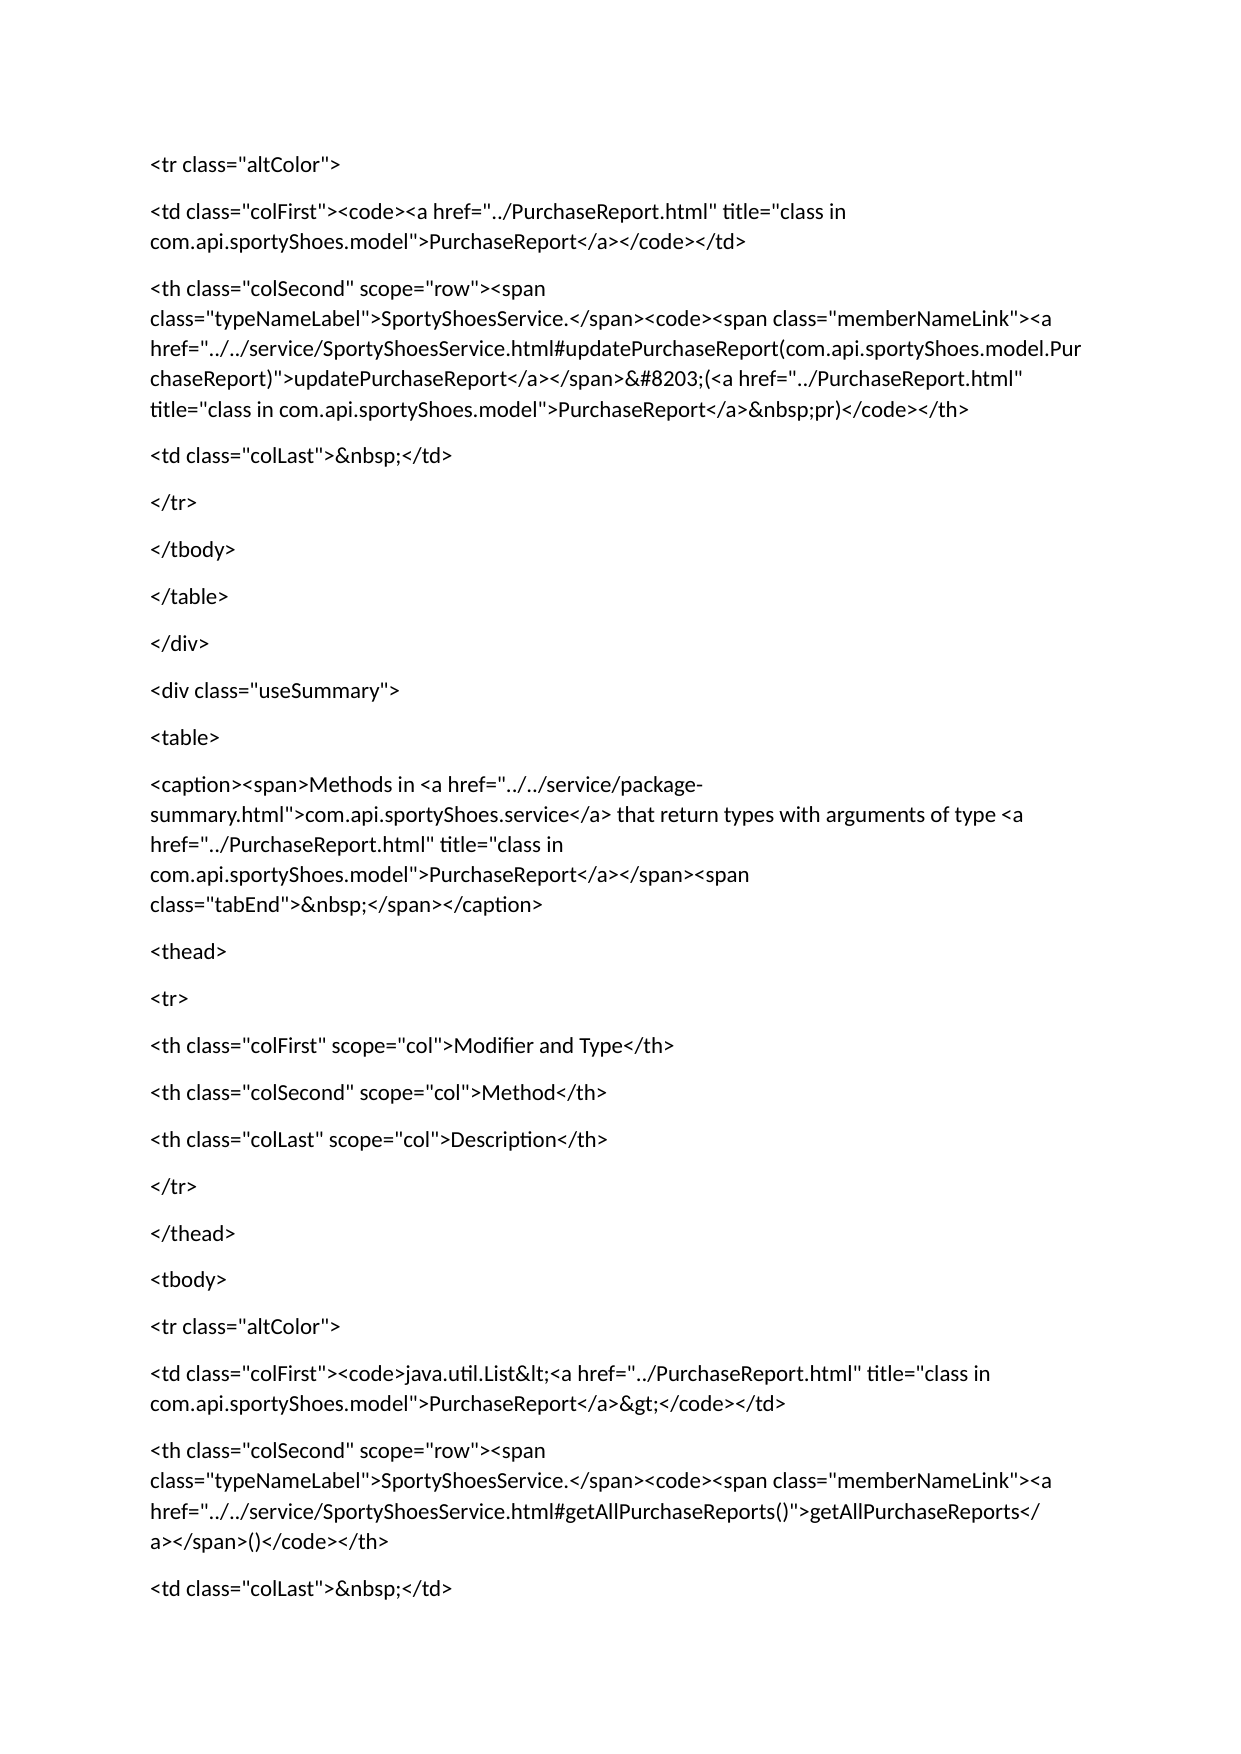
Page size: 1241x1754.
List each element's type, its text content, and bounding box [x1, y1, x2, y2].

text </thead> [150, 1219, 1090, 1247]
text <td class="colFirst"><code><a href="../PurchaseReport.html" title="class in com.api.sportyShoes.model">PurchaseReport</a></code></td> [150, 197, 1090, 255]
text <tr> [150, 984, 1090, 1012]
text <th class="colFirst" scope="col">Modifier and Type</th> [150, 1031, 1090, 1059]
text <tr class="altColor"> [150, 1312, 1090, 1341]
text </tbody> [150, 535, 1090, 563]
text <tbody> [150, 1266, 1090, 1294]
text <td class="colLast">&nbsp;</td> [150, 442, 1090, 470]
text </table> [150, 582, 1090, 610]
text <th class="colSecond" scope="col">Method</th> [150, 1078, 1090, 1106]
text <td class="colLast">&nbsp;</td> [150, 1574, 1090, 1602]
text <caption><span>Methods in <a href="../../service/package-summary.html">com.api.sportyShoes.service</a> that return types with arguments of type <a href="../PurchaseReport.html" title="class in com.api.sportyShoes.model">PurchaseReport</a></span><span class="tabEnd">&nbsp;</span></caption> [150, 770, 1090, 919]
text </div> [150, 629, 1090, 657]
text </tr> [150, 1172, 1090, 1200]
text <thead> [150, 937, 1090, 966]
text <th class="colLast" scope="col">Description</th> [150, 1125, 1090, 1153]
text <table> [150, 723, 1090, 751]
text <th class="colSecond" scope="row"><span class="typeNameLabel">SportyShoesService.</span><code><span class="memberNameLink"><a href="../../service/SportyShoesService.html#updatePurchaseReport(com.api.sportyShoes.model.PurchaseReport)">updatePurchaseReport</a></span>&#8203;(<a href="../PurchaseReport.html" title="class in com.api.sportyShoes.model">PurchaseReport</a>&nbsp;pr)</code></th> [150, 274, 1090, 423]
text </tr> [150, 488, 1090, 517]
text <th class="colSecond" scope="row"><span class="typeNameLabel">SportyShoesService.</span><code><span class="memberNameLink"><a href="../../service/SportyShoesService.html#getAllPurchaseReports()">getAllPurchaseReports</a></span>()</code></th> [150, 1436, 1090, 1555]
text <tr class="altColor"> [150, 150, 1090, 178]
text <div class="useSummary"> [150, 676, 1090, 704]
